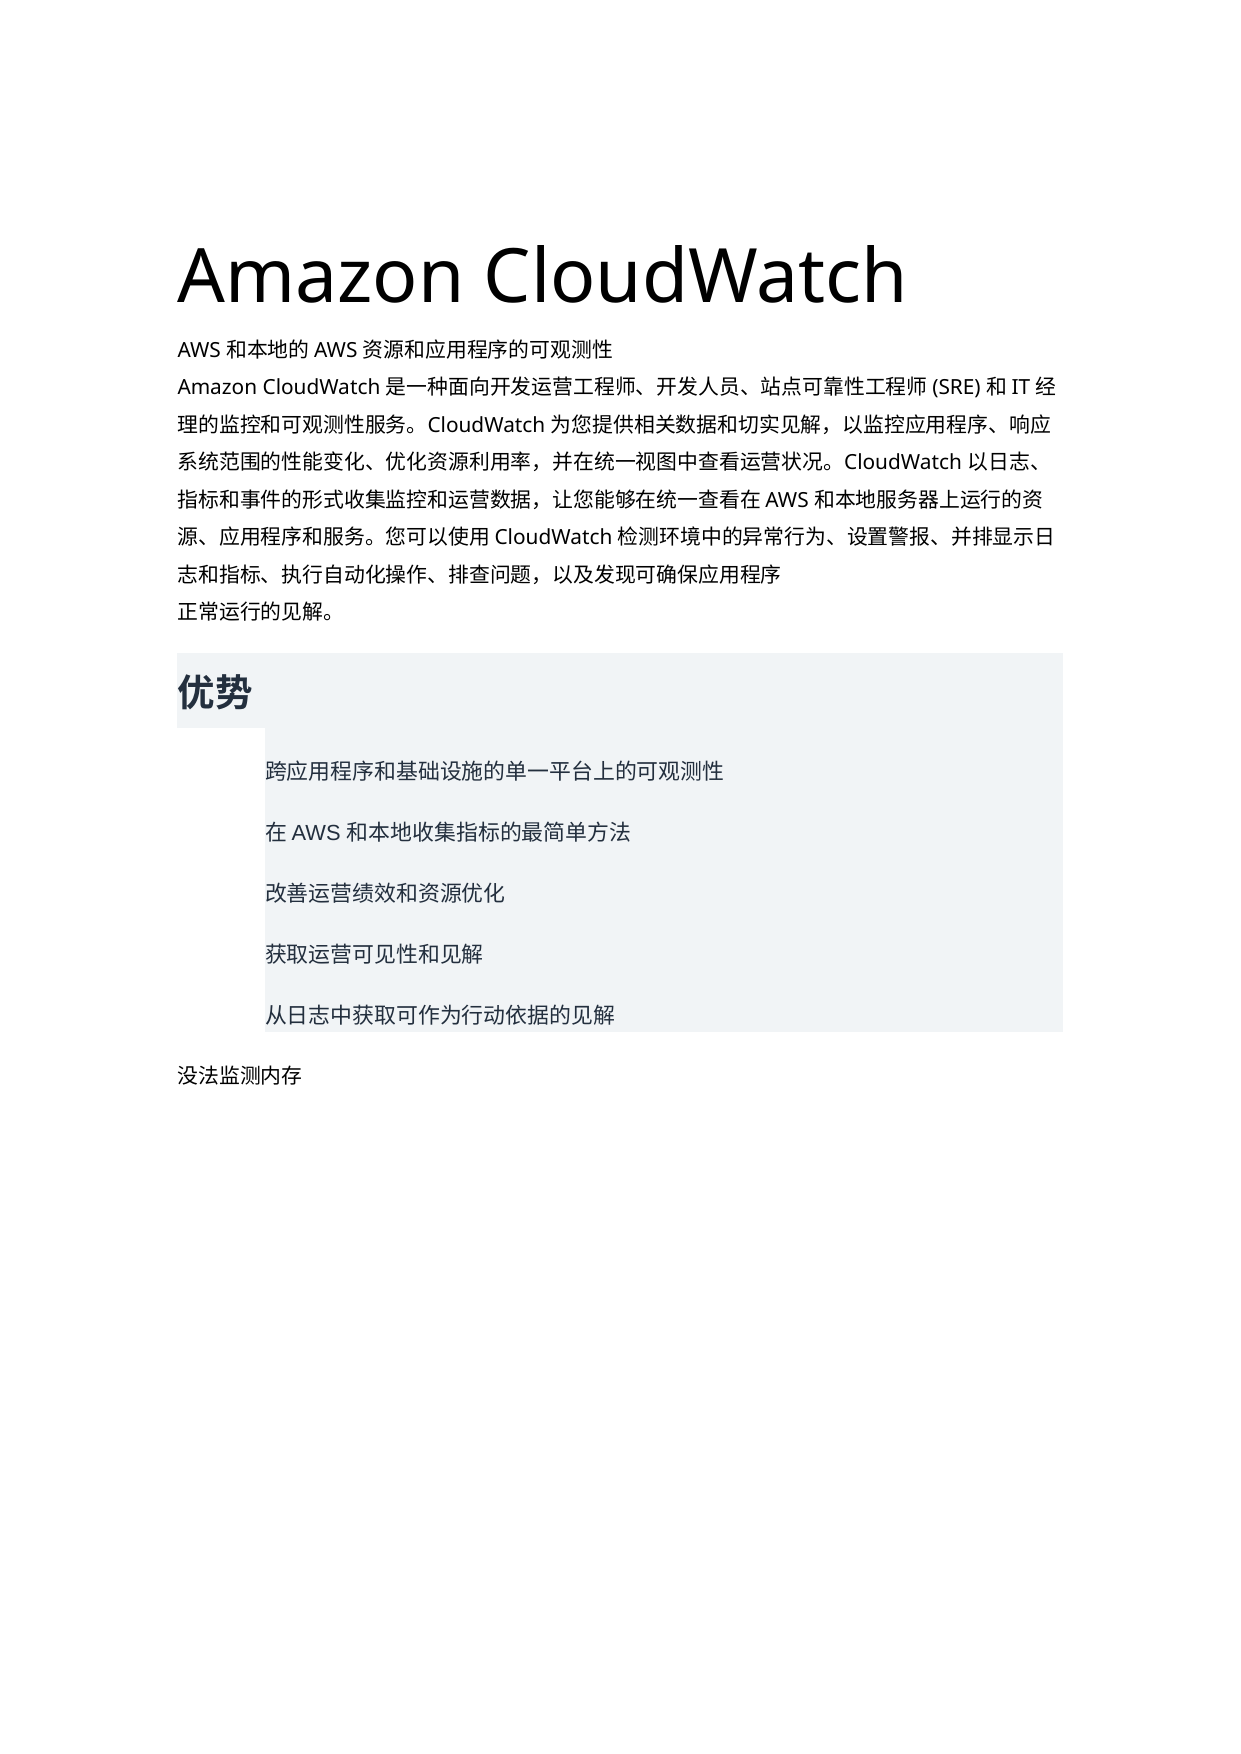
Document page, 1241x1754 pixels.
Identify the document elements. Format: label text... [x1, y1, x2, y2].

text AWS 和本地的 AWS 资源和应用程序的可观测性 [177, 329, 1063, 367]
text Amazon CloudWatch 是一种面向开发运营工程师、开发人员、站点可靠性工程师 (SRE) 和 IT 经理的监控和可观测性服务。CloudWatch 为您提供相关数据和切实见解，以监控应用程序、响应系统范围的性能变化、优化资源利用率，并在统一视图中查看运营状况。CloudWatch 以日志、指标和事件的形式收集监控和运营数据，让您能够在统一查看在 AWS 和本地服务器上运行的资源、应用程序和服务。您可以使用 CloudWatch 检测环境中的异常行为、设置警报、并排显示日志和指标、执行自动化操作、排查问题，以及发现可确保应用程序 [177, 367, 1063, 592]
text 没法监测内存 [177, 1056, 1063, 1093]
subtitle 跨应用程序和基础设施的单一平台上的可观测性 [265, 751, 1063, 789]
text 正常运行的见解。 [177, 592, 1063, 629]
text Amazon CloudWatch [177, 217, 1063, 329]
subtitle 获取运营可见性和见解 [265, 934, 1063, 971]
subtitle 在 AWS 和本地收集指标的最简单方法 [265, 812, 1063, 849]
subtitle 改善运营绩效和资源优化 [265, 873, 1063, 911]
subtitle 从日志中获取可作为行动依据的见解 [265, 995, 1063, 1032]
subtitle 优势 [177, 653, 1063, 728]
